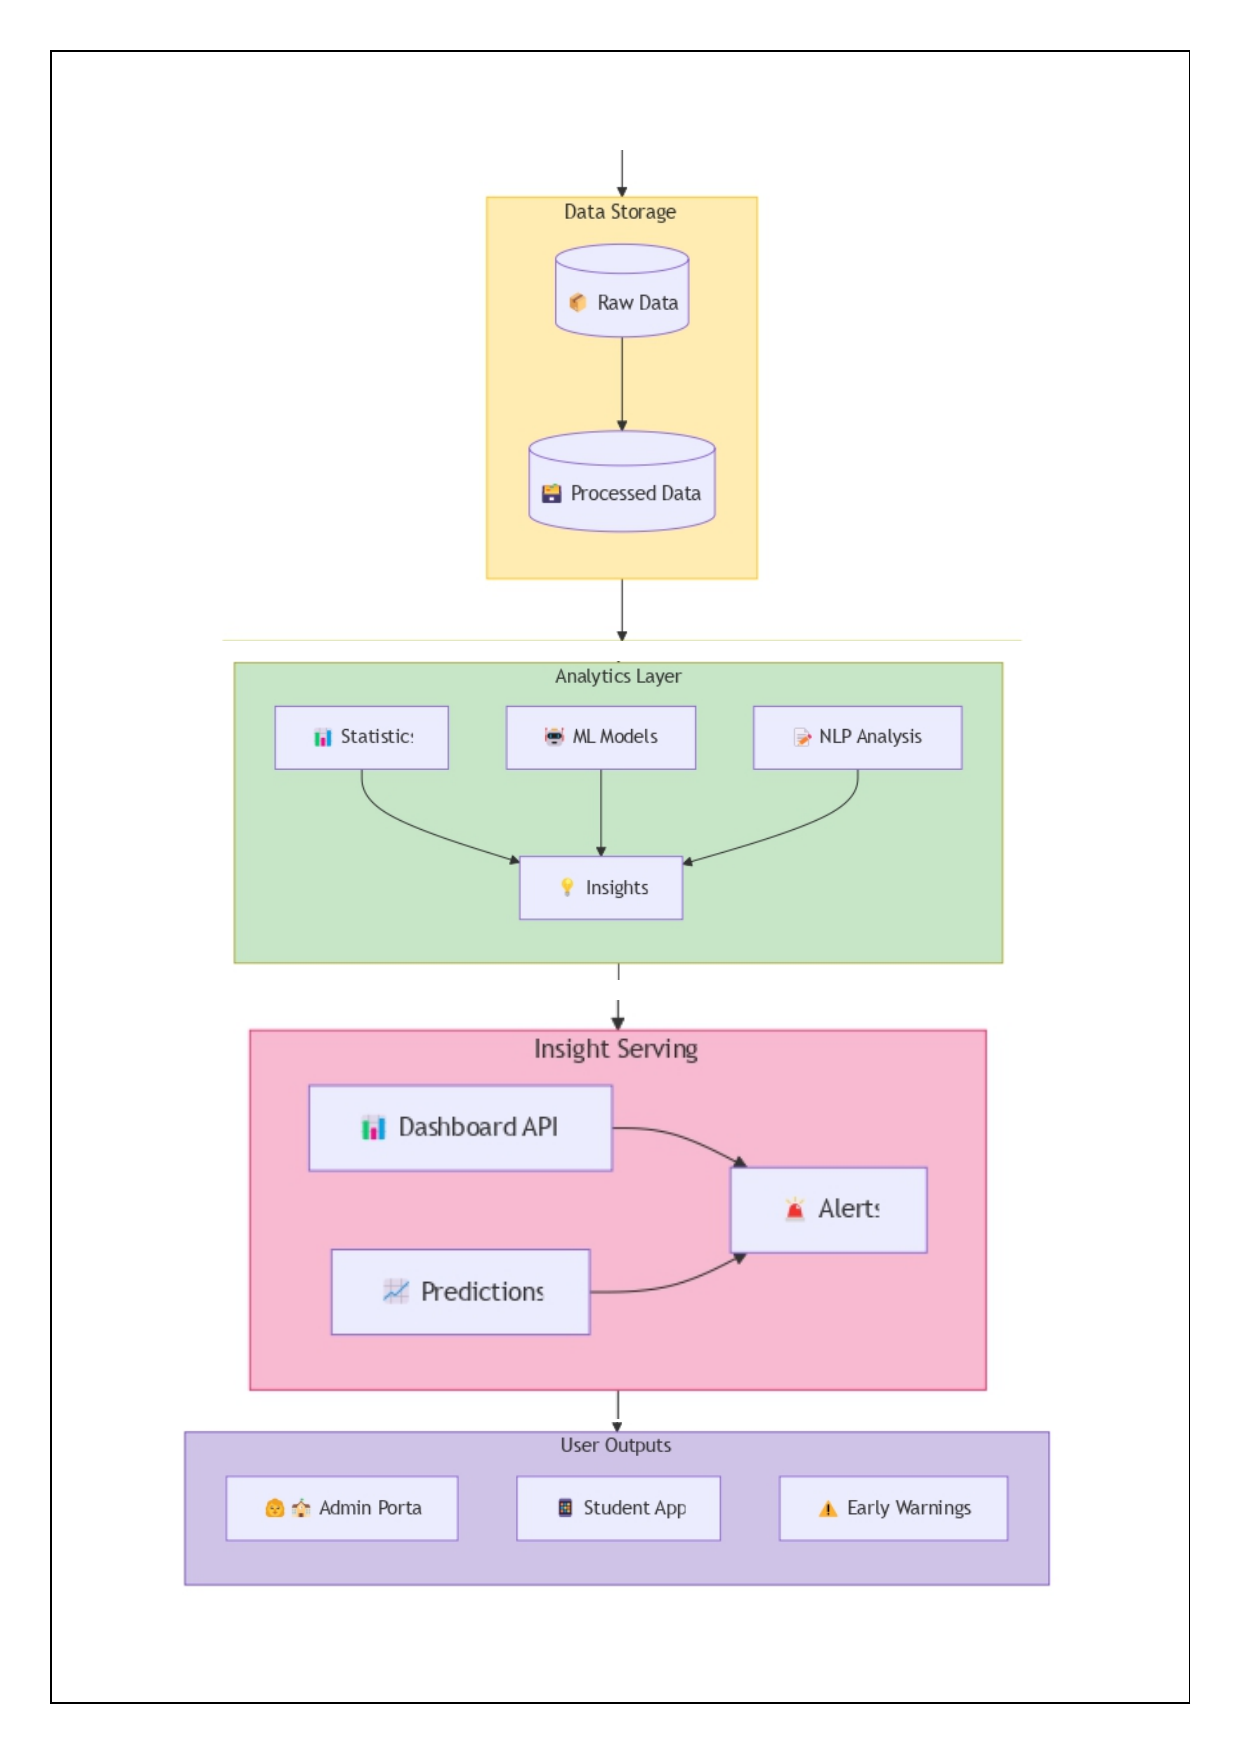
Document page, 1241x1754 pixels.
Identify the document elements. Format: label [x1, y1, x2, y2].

picture [226, 1000, 1014, 1419]
picture [219, 661, 1021, 980]
picture [160, 150, 1080, 641]
picture [180, 1422, 1061, 1596]
